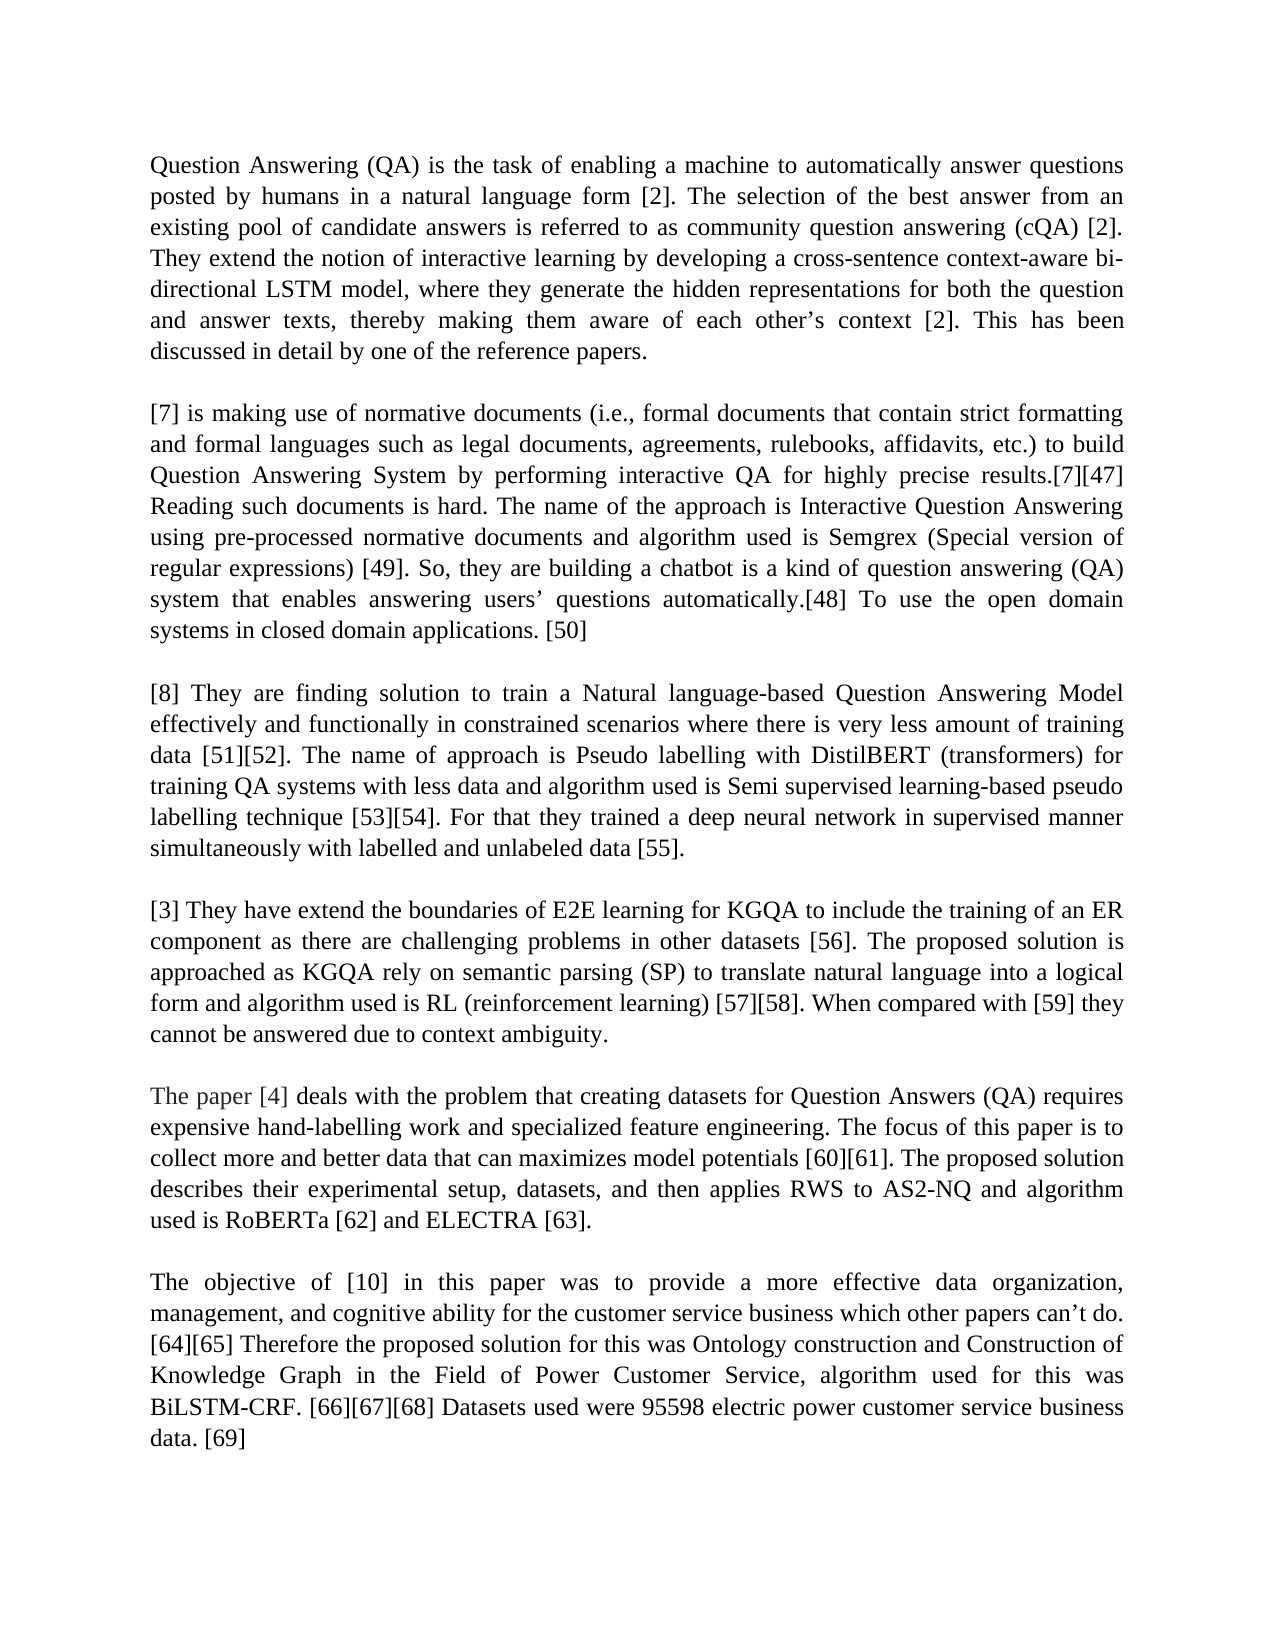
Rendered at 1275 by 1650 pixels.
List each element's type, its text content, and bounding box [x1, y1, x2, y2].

text The objective of [10] in this paper was to provide a more effective data organization, management, and cognitive ability for the customer service business which other papers can’t do. [64][65] Therefore the proposed solution for this was Ontology construction and Construction of Knowledge Graph in the Field of Power Customer Service, algorithm used for this was BiLSTM-CRF. [66][67][68] Datasets used were 95598 electric power customer service business data. [69] [150, 1267, 1125, 1451]
text [7] is making use of normative documents (i.e., formal documents that contain strict formatting and formal languages such as legal documents, agreements, rulebooks, affidavits, etc.) to build Question Answering System by performing interactive QA for highly precise results.[7][47] Reading such documents is hard. The name of the approach is Interactive Question Answering using pre-processed normative documents and algorithm used is Semgrex (Special version of regular expressions) [49]. So, they are building a chatbot is a kind of question answering (QA) system that enables answering users’ questions automatically.[48] To use the open domain systems in closed domain applications. [50] [150, 398, 1125, 644]
text Question Answering (QA) is the task of enabling a machine to automatically answer questions posted by humans in a natural language form [2]. The selection of the best answer from an existing pool of candidate answers is referred to as community question answering (cQA) [2]. They extend the notion of interactive learning by developing a cross-sentence context-aware bi-directional LSTM model, where they generate the hidden representations for both the question and answer texts, thereby making them aware of each other’s context [2]. This has been discussed in detail by one of the reference papers. [150, 150, 1125, 365]
text [3] They have extend the boundaries of E2E learning for KGQA to include the training of an ER component as there are challenging problems in other datasets [56]. The proposed solution is approached as KGQA rely on semantic parsing (SP) to translate natural language into a logical form and algorithm used is RL (reinforcement learning) [57][58]. When compared with [59] they cannot be answered due to context ambiguity. [150, 895, 1125, 1048]
text The paper [4] deals with the problem that creating datasets for Question Answers (QA) requires expensive hand-labelling work and specialized feature engineering. The focus of this paper is to collect more and better data that can maximizes model potentials [60][61]. The proposed solution describes their experimental setup, datasets, and then applies RWS to AS2-NQ and algorithm used is RoBERTa [62] and ELECTRA [63]. [150, 1081, 1125, 1234]
text [8] They are finding solution to train a Natural language-based Question Answering Model effectively and functionally in constrained scenarios where there is very less amount of training data [51][52]. The name of approach is Pseudo labelling with DistilBERT (transformers) for training QA systems with less data and algorithm used is Semi supervised learning-based pseudo labelling technique [53][54]. For that they trained a deep neural network in supervised manner simultaneously with labelled and unlabeled data [55]. [150, 678, 1125, 862]
